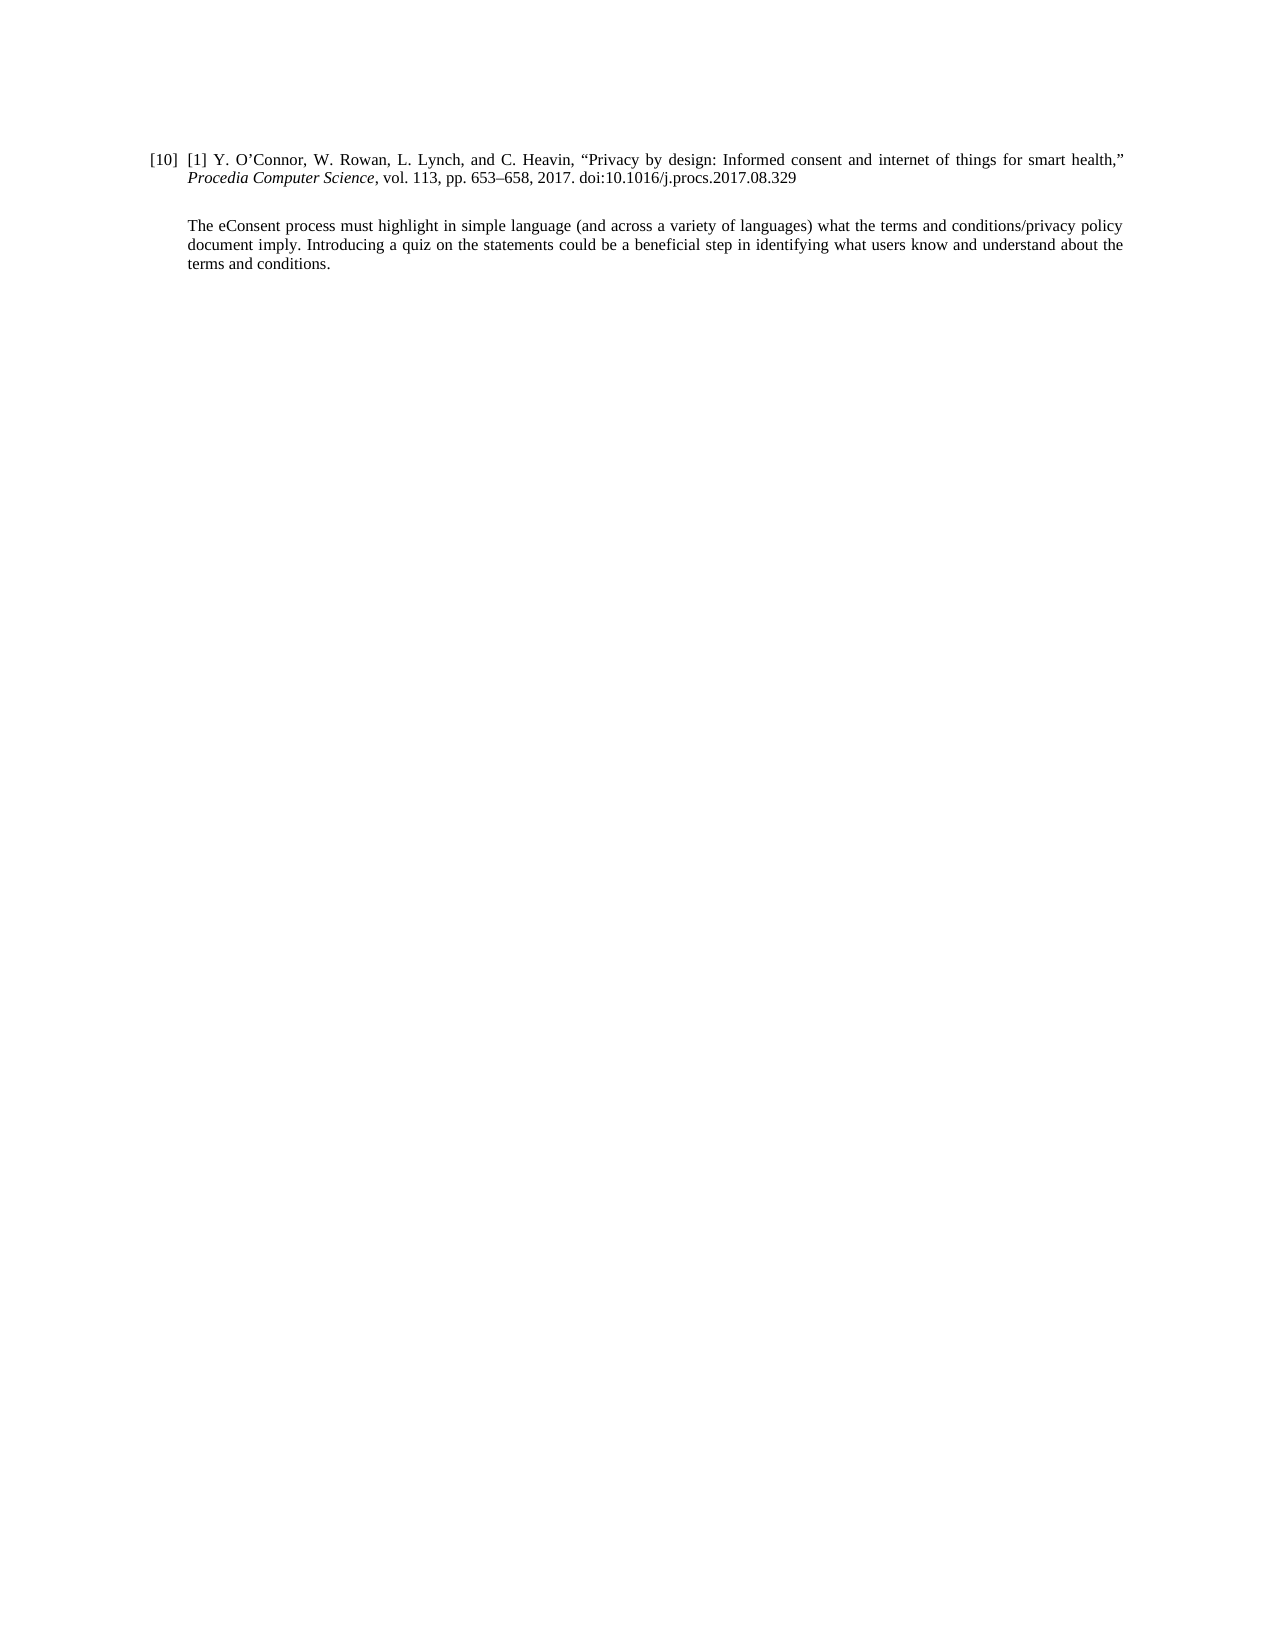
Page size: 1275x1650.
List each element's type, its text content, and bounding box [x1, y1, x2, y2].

text [1] Y. O’Connor, W. Rowan, L. Lynch, and C. Heavin, “Privacy by design: Informed consent and internet of things for smart health,” Procedia Computer Science, vol. 113, pp. 653–658, 2017. doi:10.1016/j.procs.2017.08.329 [150, 150, 1125, 187]
list The eConsent process must highlight in simple language (and across a variety of languages) what the terms and conditions/privacy policy document imply. Introducing a quiz on the statements could be a beneficial step in identifying what users know and understand about the terms and conditions. [187, 217, 1125, 273]
